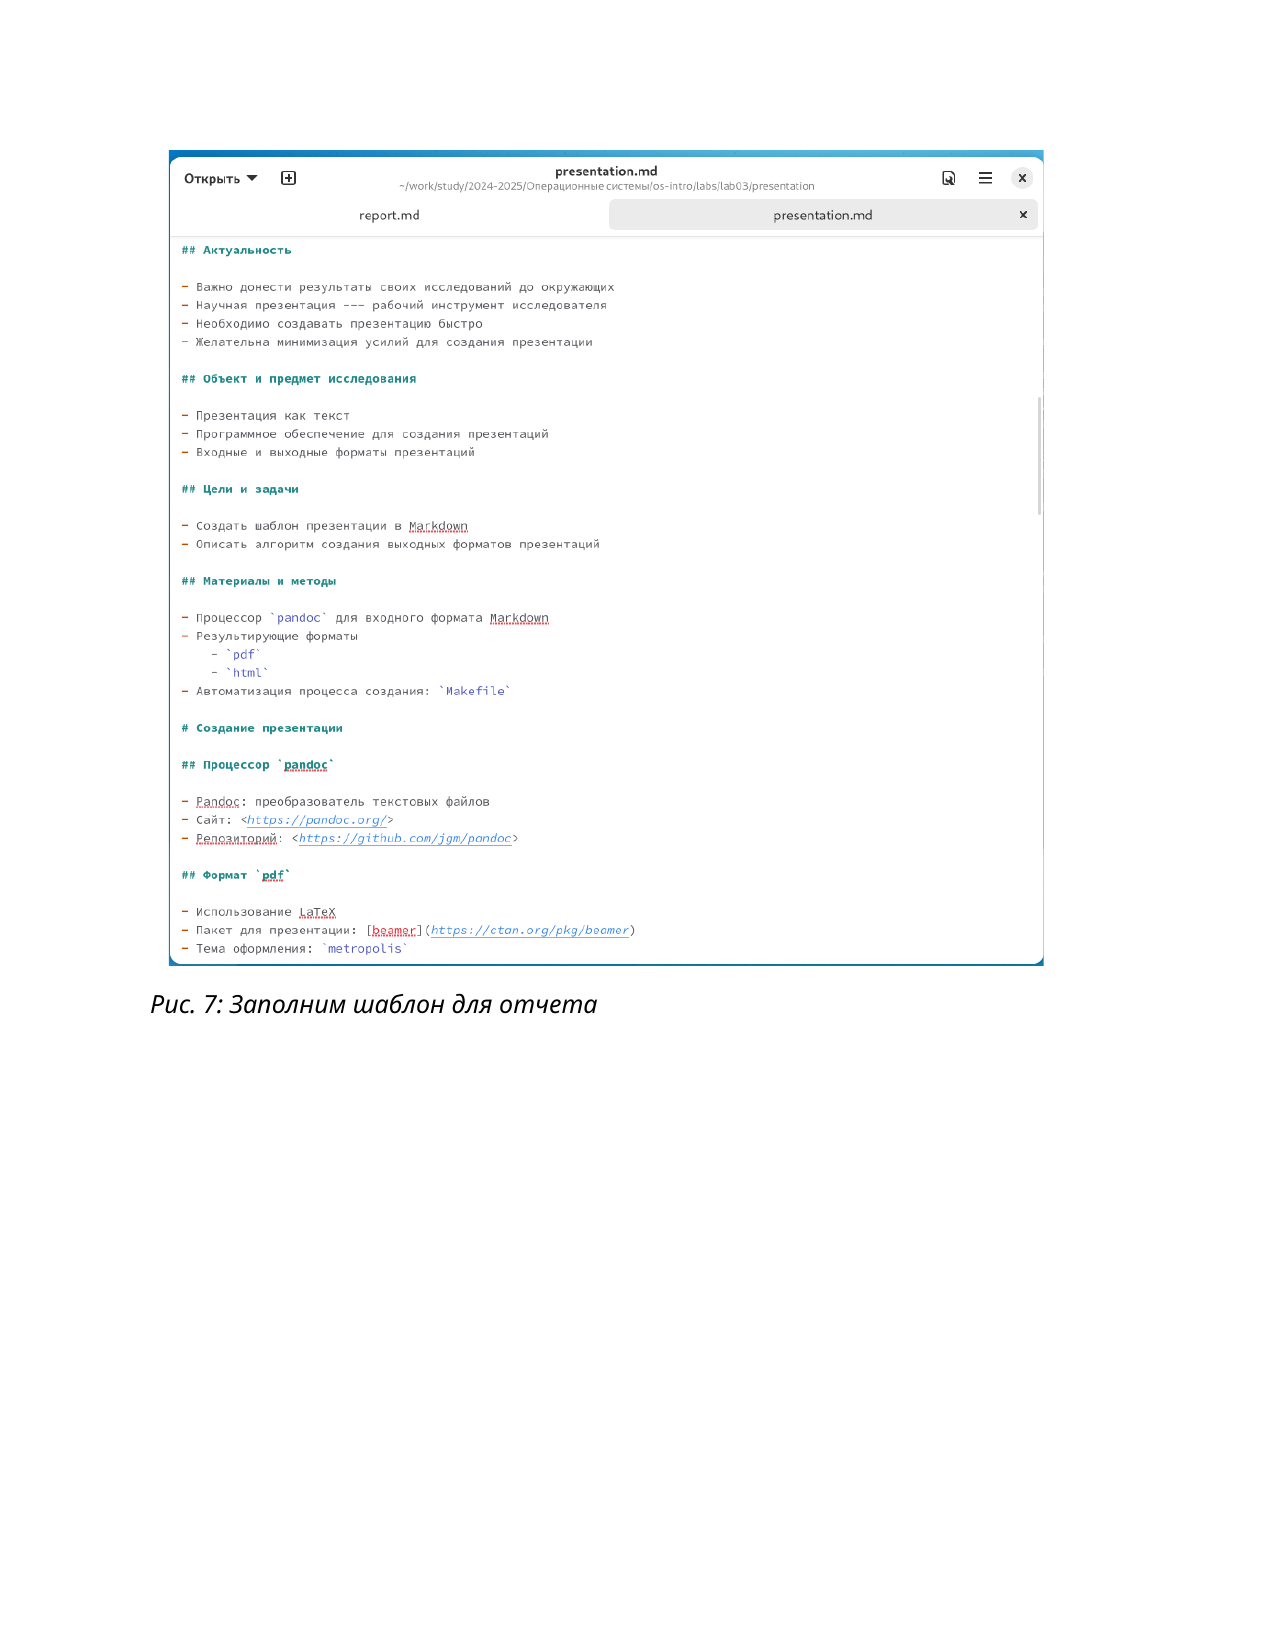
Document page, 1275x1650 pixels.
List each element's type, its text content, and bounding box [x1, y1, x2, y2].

picture [168, 150, 1044, 966]
text Рис. 7: Заполним шаблон для отчета [150, 986, 1125, 1020]
